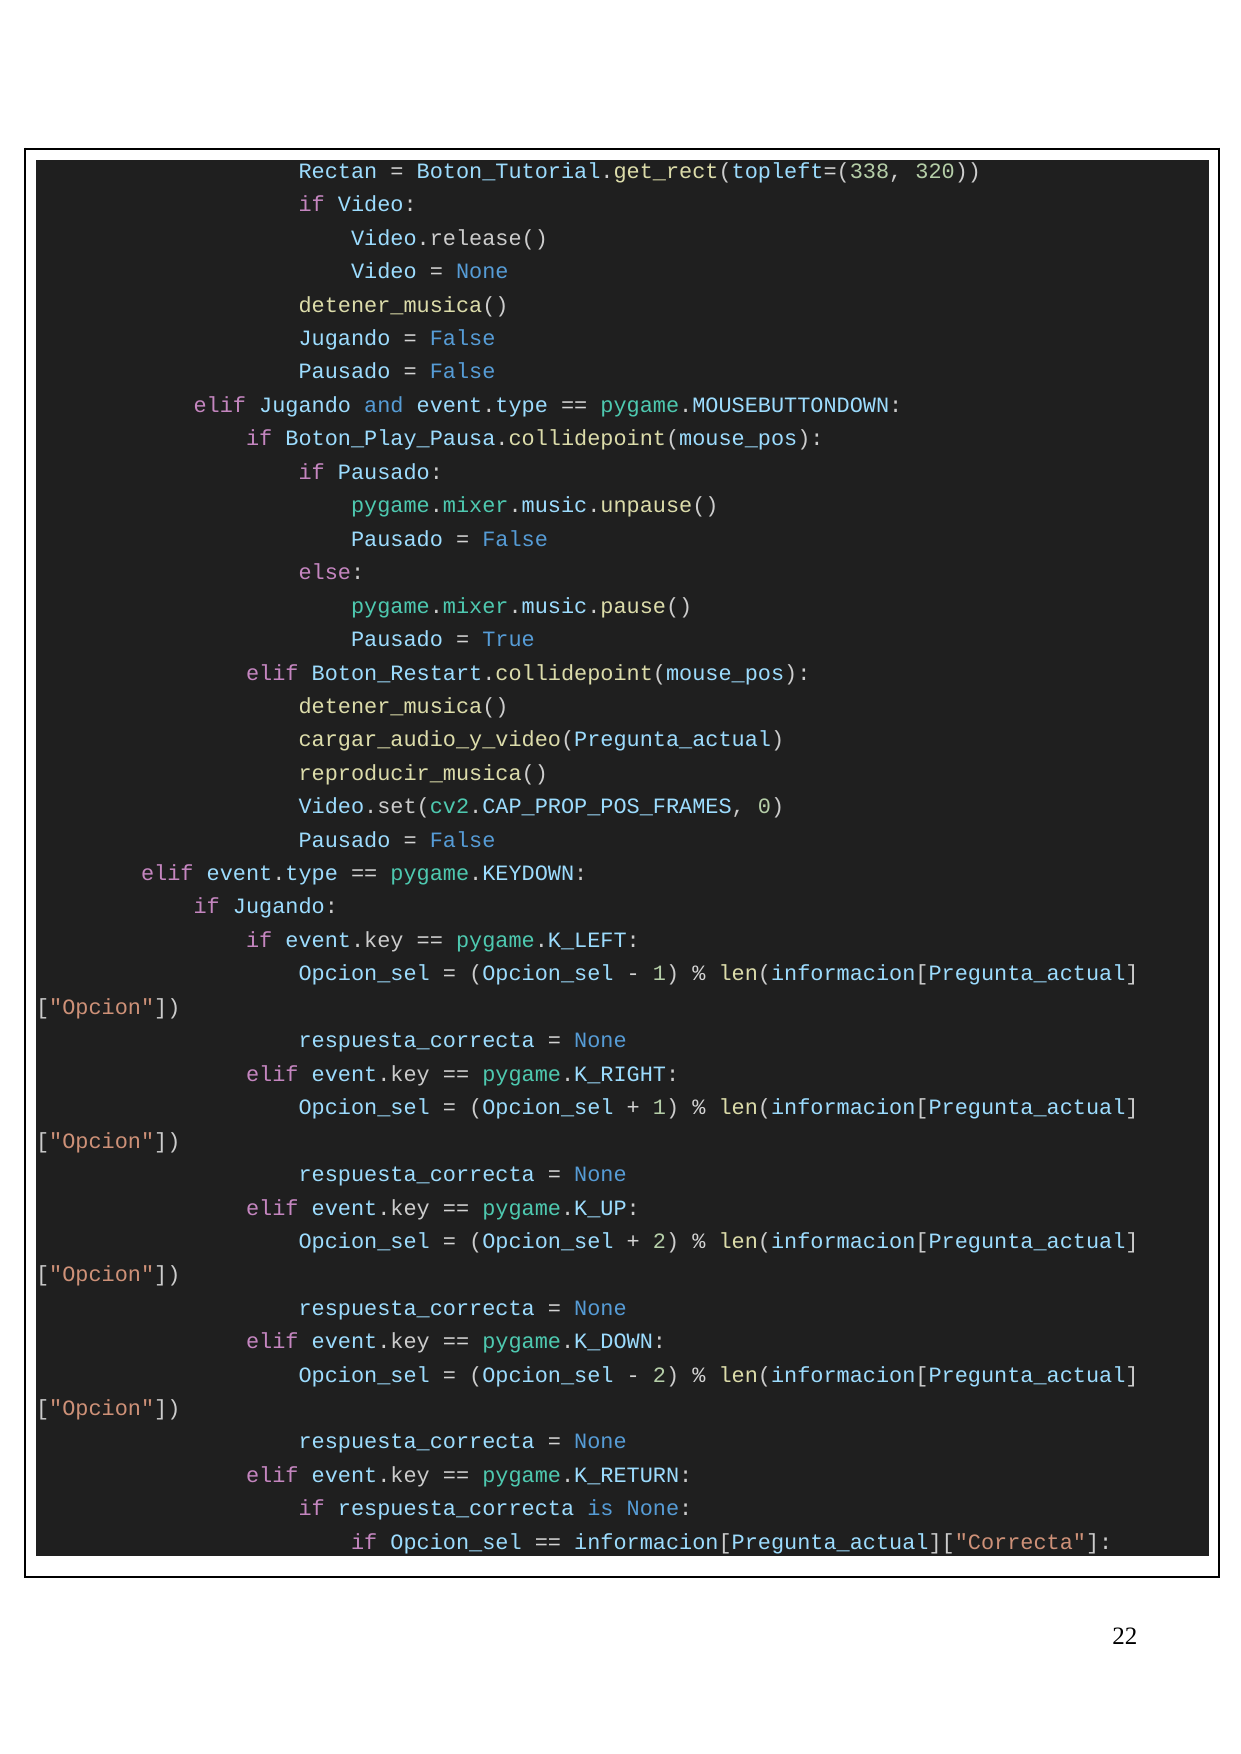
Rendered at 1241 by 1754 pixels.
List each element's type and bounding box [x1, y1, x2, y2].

table_header [26, 150, 1218, 1576]
